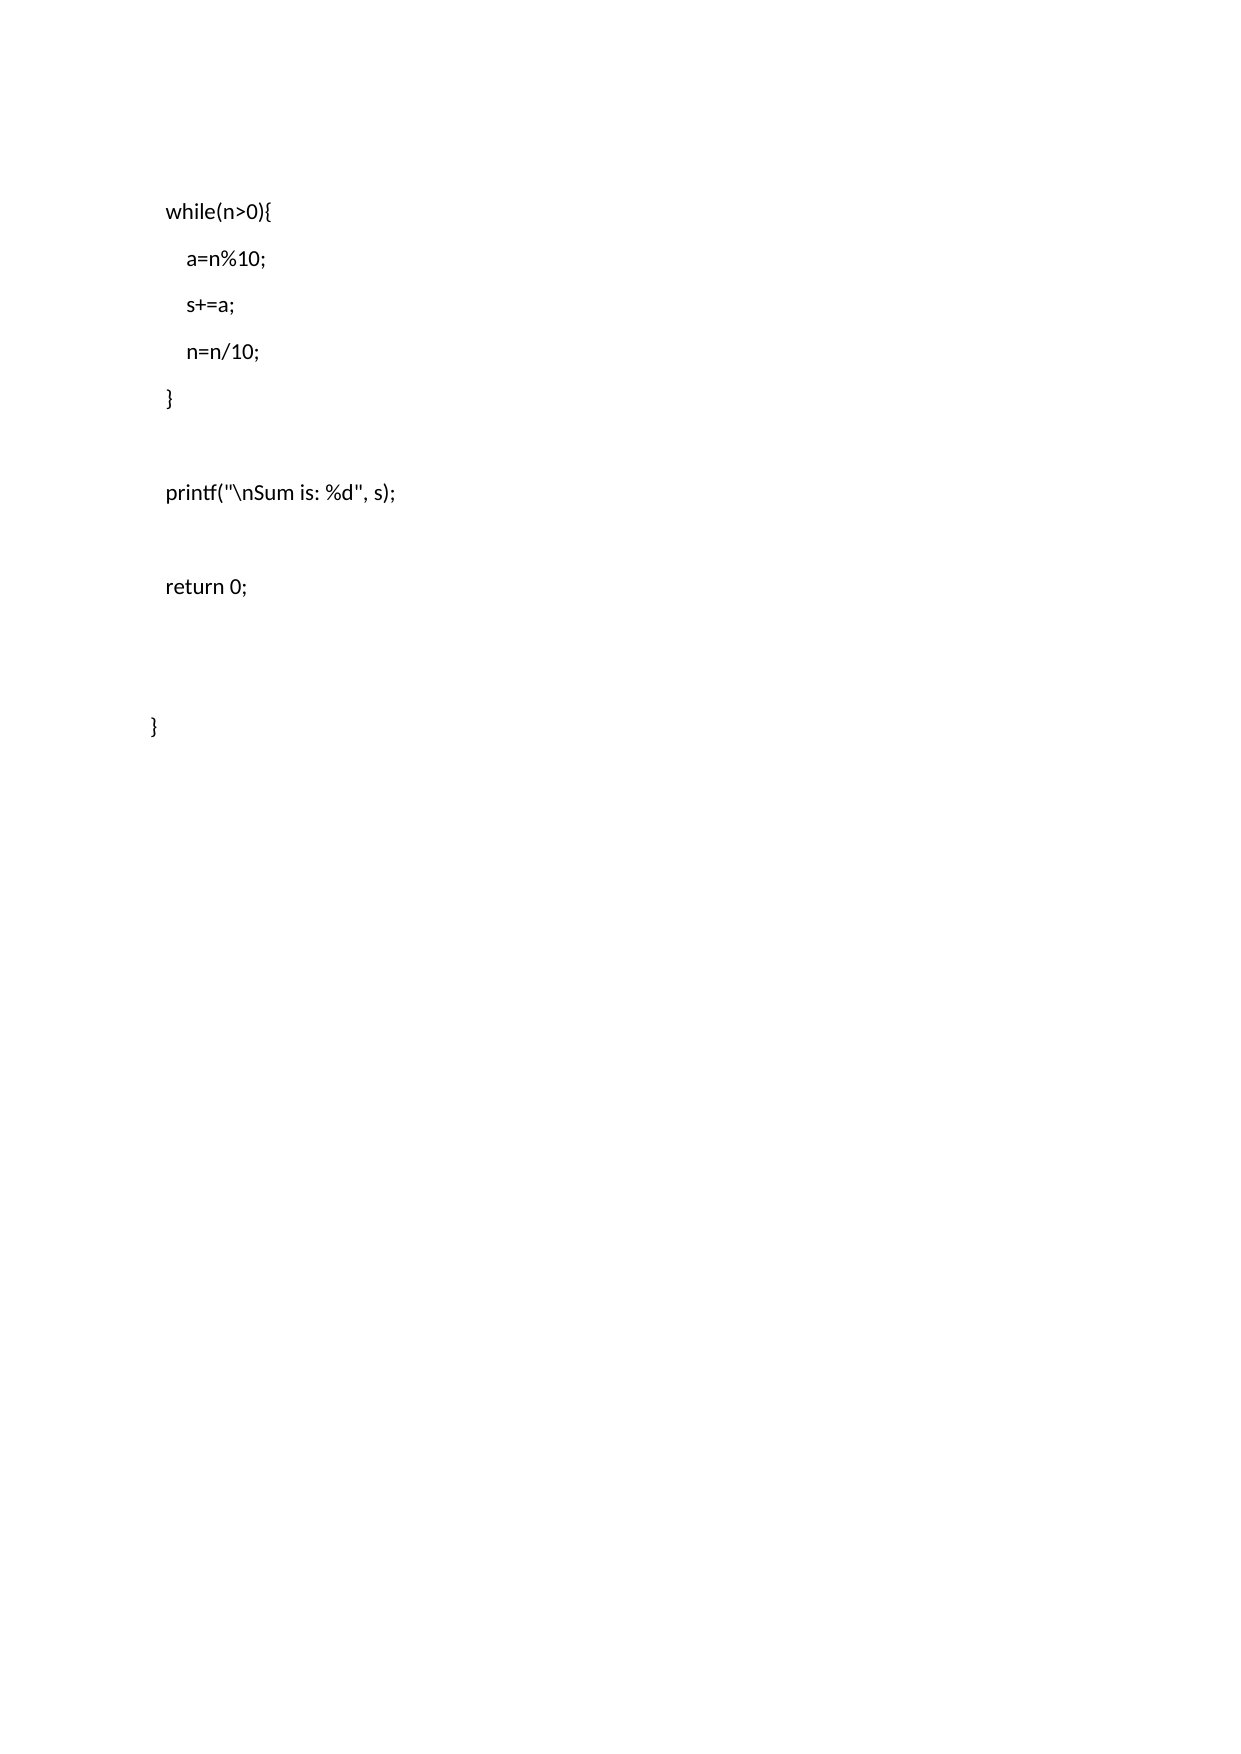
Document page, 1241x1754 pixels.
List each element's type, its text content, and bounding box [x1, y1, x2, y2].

text return 0; [150, 572, 1090, 600]
text printf("\nSum is: %d", s); [150, 478, 1090, 506]
text s+=a; [150, 291, 1090, 319]
text } [150, 384, 1090, 412]
text while(n>0){ [150, 197, 1090, 225]
text n=n/10; [150, 337, 1090, 366]
text a=n%10; [150, 244, 1090, 272]
text } [150, 712, 1090, 741]
